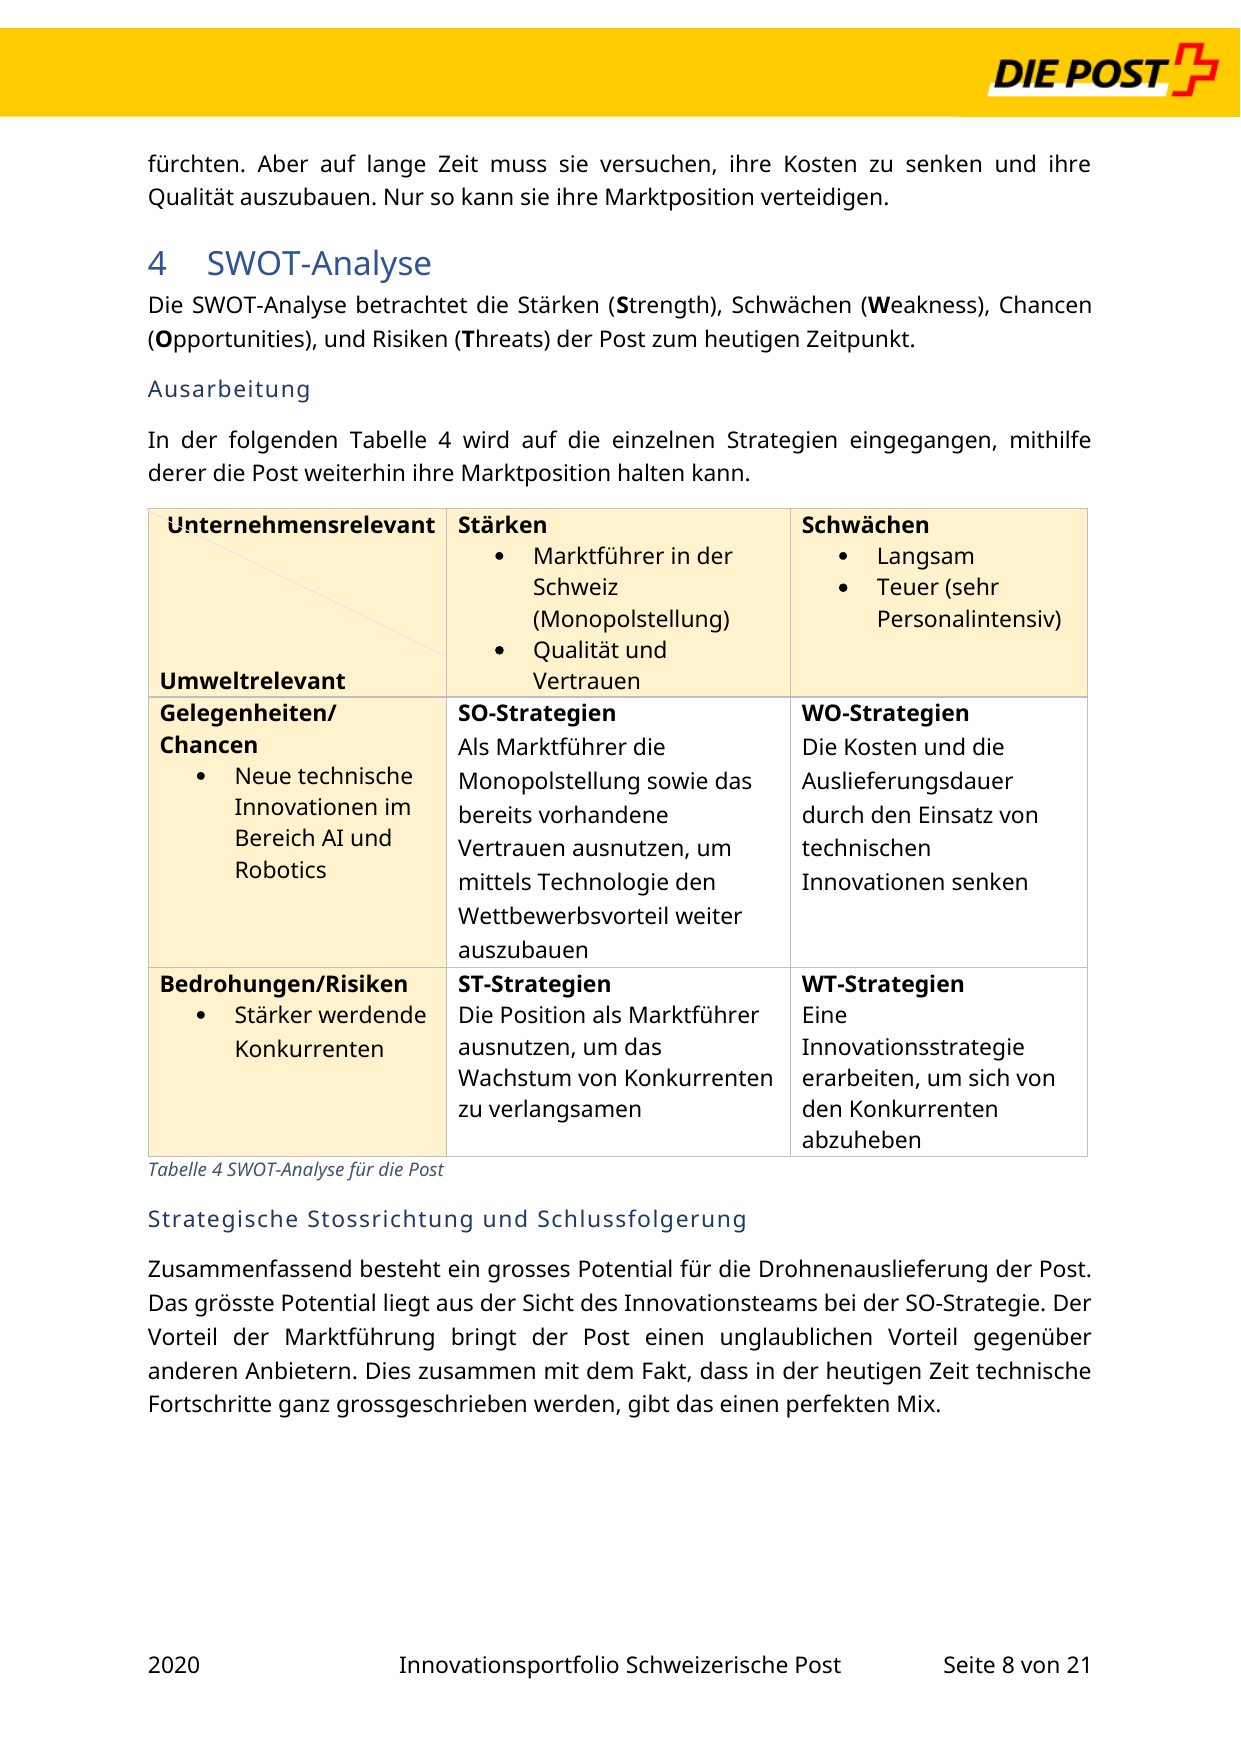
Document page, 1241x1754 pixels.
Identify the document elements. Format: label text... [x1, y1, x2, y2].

table_cell WT-Strategien Eine Innovationsstrategie erarbeiten, um sich von den Konkurrenten abzuheben [791, 968, 1087, 1156]
text Die SWOT-Analyse betrachtet die Stärken (Strength), Schwächen (Weakness), Chancen (Opportunities), und Risiken (Threats) der Post zum heutigen Zeitpunkt. [148, 289, 1093, 354]
subtitle Ausarbeitung [148, 373, 1093, 404]
table_cell Umweltrelevant [149, 579, 446, 696]
picture [958, 28, 1240, 117]
text Tabelle 4 SWOT-Analyse für die Post [148, 1157, 1093, 1182]
table_header Stärken Marktführer in der Schweiz (Monopolstellung) Qualität und Vertrauen [447, 509, 790, 696]
text In der folgenden Tabelle 4 wird auf die einzelnen Strategien eingegangen, mithilfe derer die Post weiterhin ihre Marktposition halten kann. [148, 424, 1093, 489]
table_cell Bedrohungen/Risiken Stärker werdende Konkurrenten [149, 968, 446, 1156]
text Zusammenfassend besteht ein grosses Potential für die Drohnenauslieferung der Post. Das grösste Potential liegt aus der Sicht des Innovationsteams bei der SO-Strategie. Der Vorteil der Marktführung bringt der Post einen unglaublichen Vorteil gegenüber anderen Anbietern. Dies zusammen mit dem Fakt, dass in der heutigen Zeit technische Fortschritte ganz grossgeschrieben werden, gibt das einen perfekten Mix. [148, 1253, 1093, 1419]
table_cell ST-Strategien Die Position als Marktführer ausnutzen, um das Wachstum von Konkurrenten zu verlangsamen [447, 968, 790, 1156]
table_cell WO-Strategien Die Kosten und die Auslieferungsdauer durch den Einsatz von technischen Innovationen senken [791, 698, 1087, 967]
table_cell SO-Strategien Als Marktführer die Monopolstellung sowie das bereits vorhandene Vertrauen ausnutzen, um mittels Technologie den Wettbewerbsvorteil weiter auszubauen [447, 698, 790, 967]
subtitle Strategische Stossrichtung und Schlussfolgerung [148, 1203, 1093, 1234]
table_header Schwächen Langsam Teuer (sehr Personalintensiv) [791, 509, 1087, 696]
subtitle SWOT-Analyse [148, 240, 1093, 286]
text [148, 148, 1093, 213]
table_header Unternehmensrelevant [149, 509, 446, 579]
table_cell Gelegenheiten/Chancen Neue technische Innovationen im Bereich AI und Robotics [149, 698, 446, 967]
